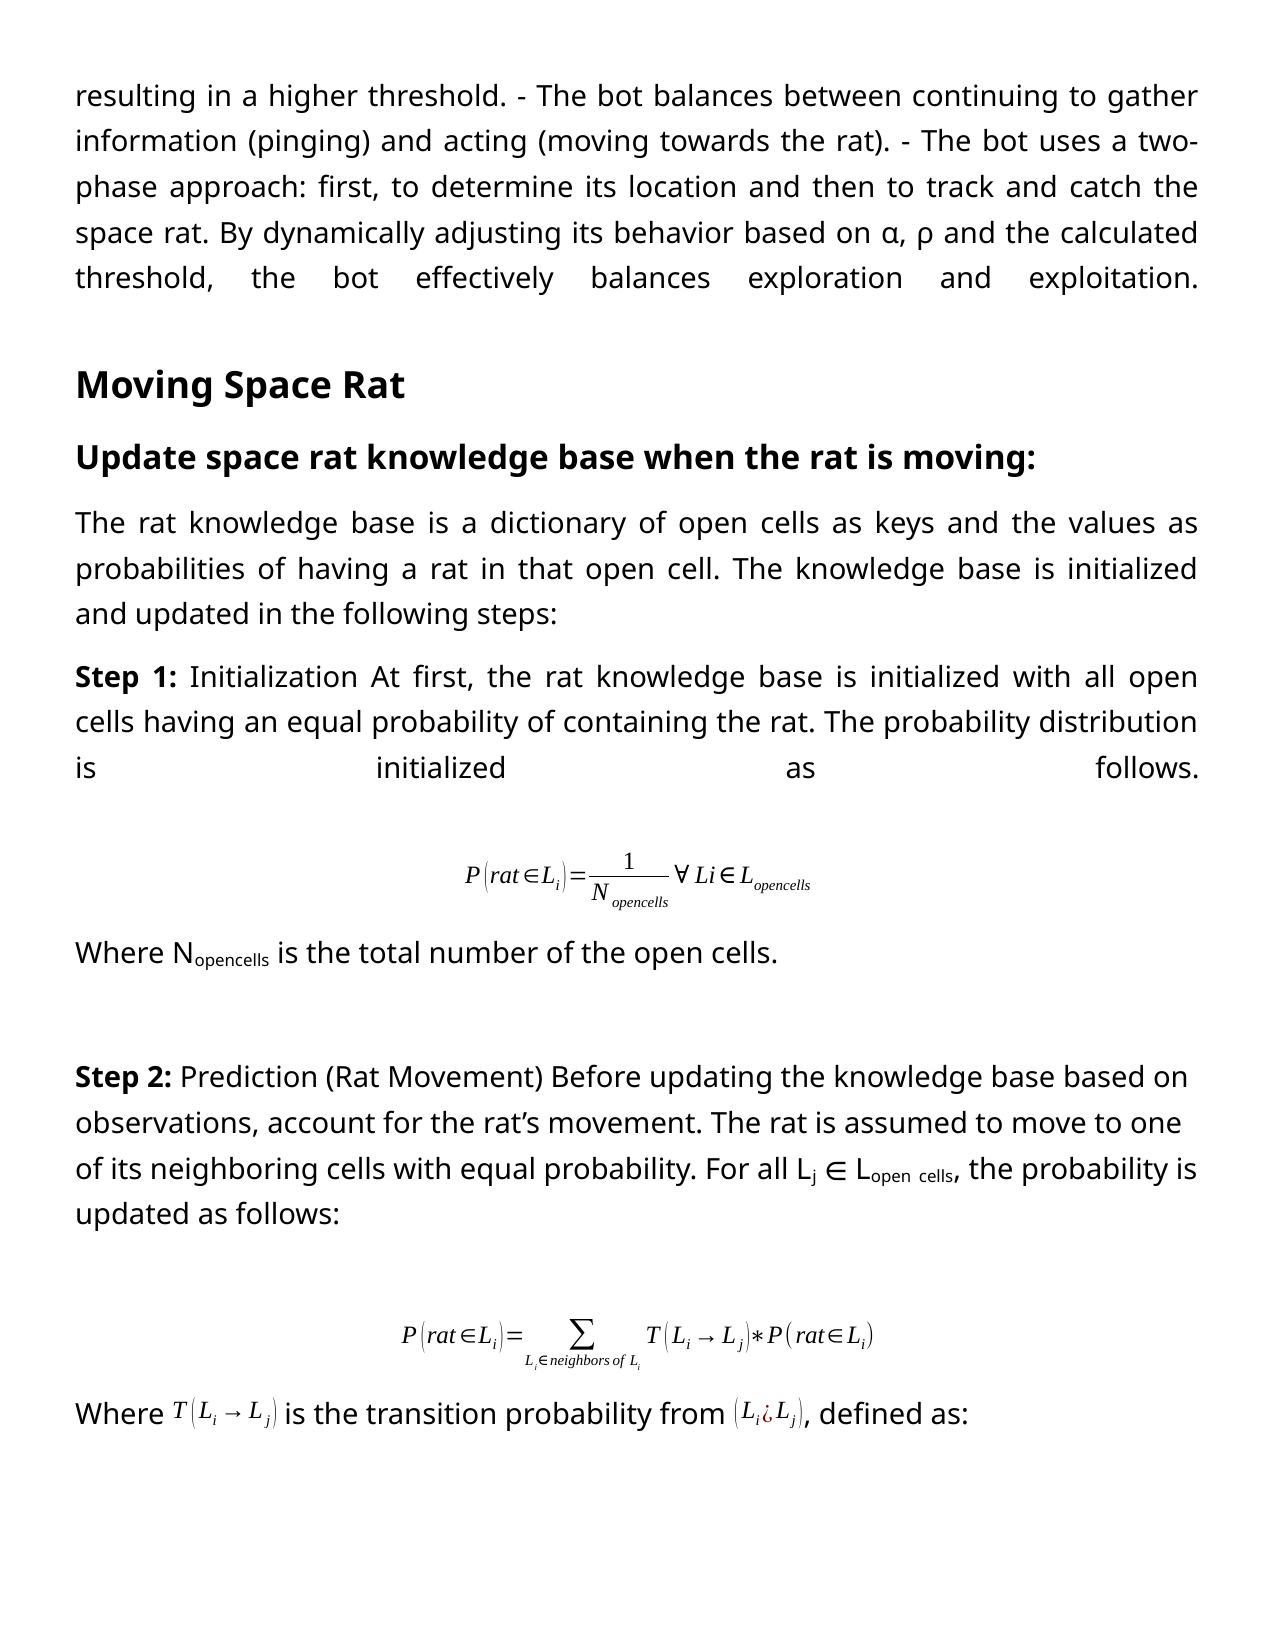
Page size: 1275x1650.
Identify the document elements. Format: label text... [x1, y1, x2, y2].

text Where is the transition probability from , defined as: [75, 1393, 1200, 1433]
text The rat knowledge base is a dictionary of open cells as keys and the values as probabilities of having a rat in that open cell. The knowledge base is initialized and updated in the following steps: [75, 502, 1200, 633]
text Moving Space Rat [75, 358, 1200, 409]
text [75, 75, 1200, 336]
text Step 2: Prediction (Rat Movement) Before updating the knowledge base based on observations, account for the rat’s movement. The rat is assumed to move to one of its neighboring cells with equal probability. For all Lj ∈ Lopen cells, the probability is updated as follows: [75, 1057, 1200, 1233]
text Where Nopencells is the total number of the open cells. [75, 932, 1200, 972]
text Update space rat knowledge base when the rat is moving: [75, 433, 1200, 479]
text Step 1: Initialization At first, the rat knowledge base is initialized with all open cells having an equal probability of containing the rat. The probability distribution is initialized as follows. [75, 656, 1200, 826]
